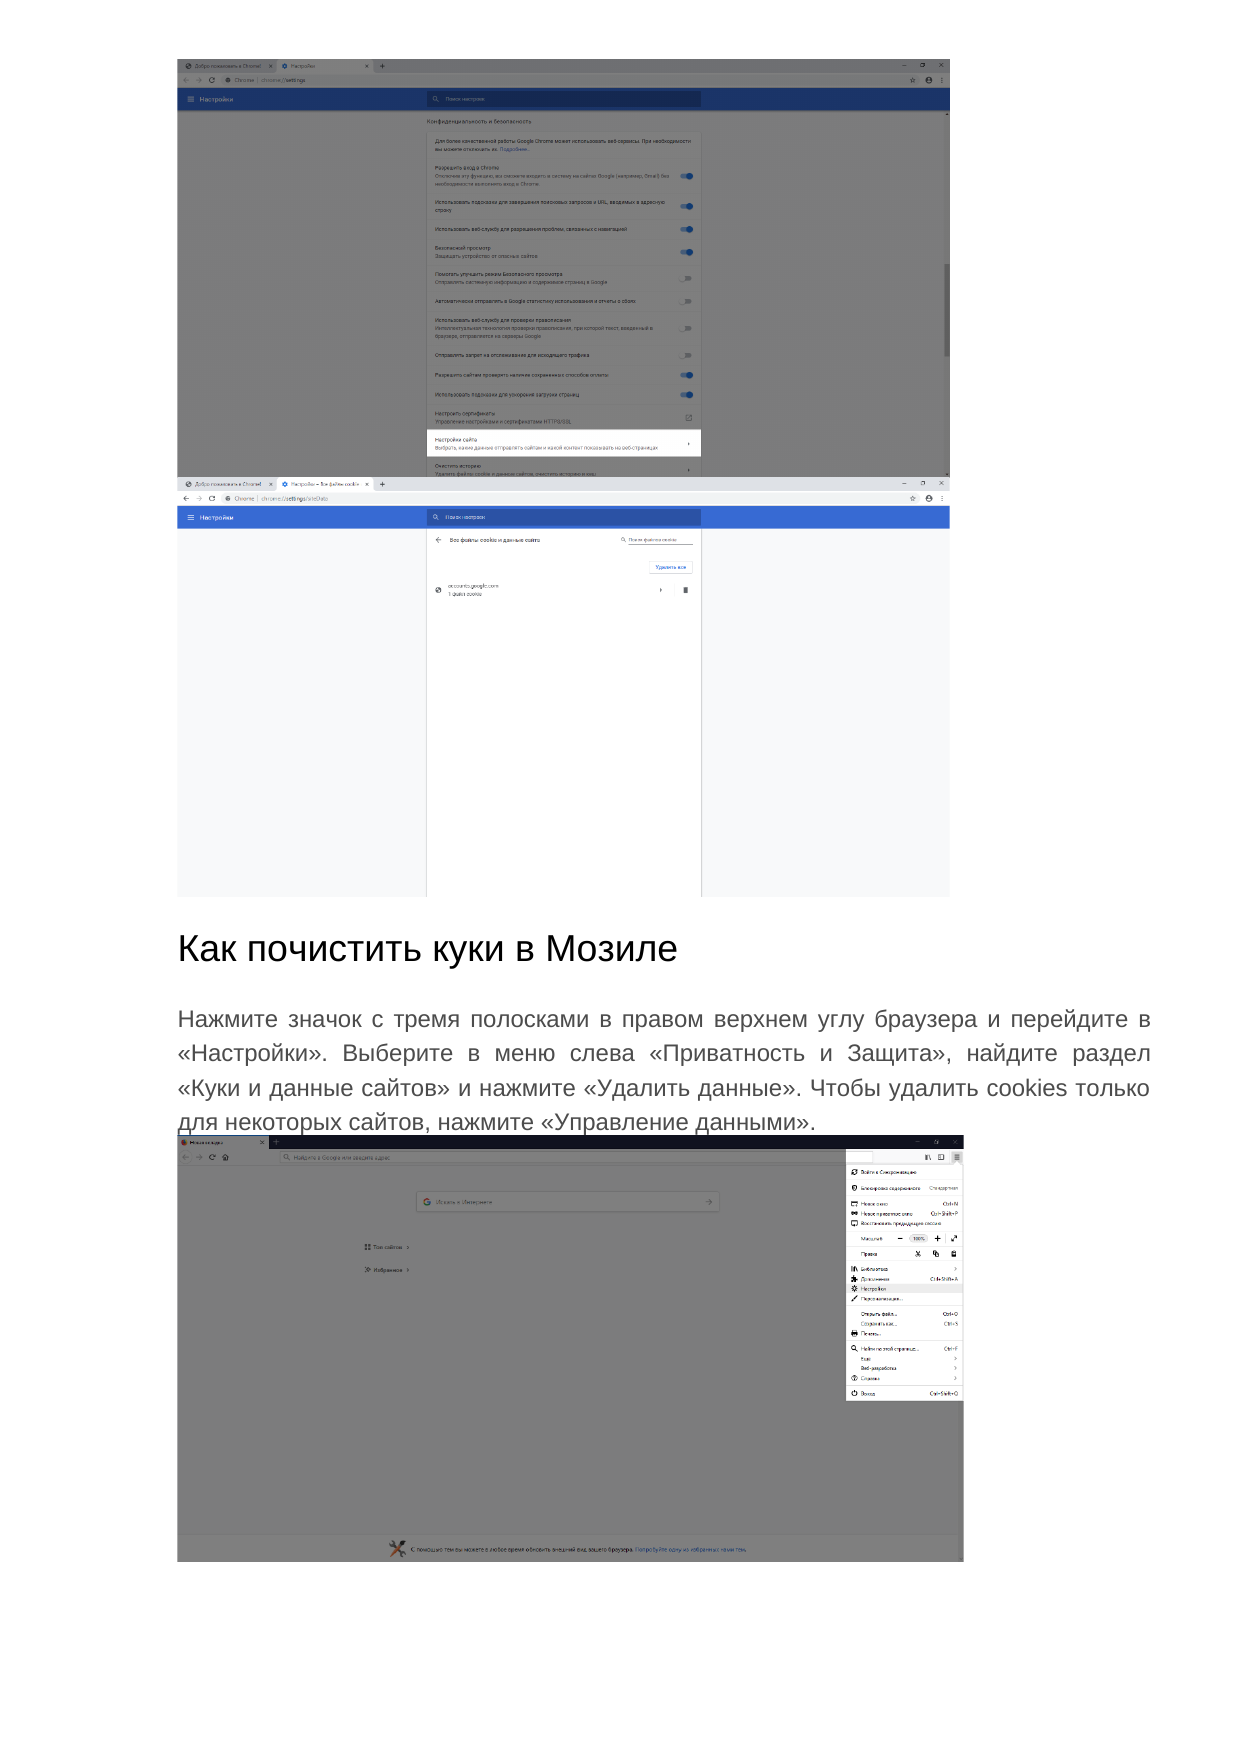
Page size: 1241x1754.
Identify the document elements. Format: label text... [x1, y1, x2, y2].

picture [177, 1135, 964, 1562]
text Как почистить куки в Мозиле [177, 926, 1152, 969]
picture [177, 59, 950, 897]
text Нажмите значок с тремя полосками в правом верхнем углу браузера и перейдите в «Настройки». Выберите в меню слева «Приватность и Защита», найдите раздел «Куки и данные сайтов» и нажмите «Удалить данные». Чтобы удалить cookies только для некоторых сайтов, нажмите «Управление данными». [177, 998, 1152, 1136]
